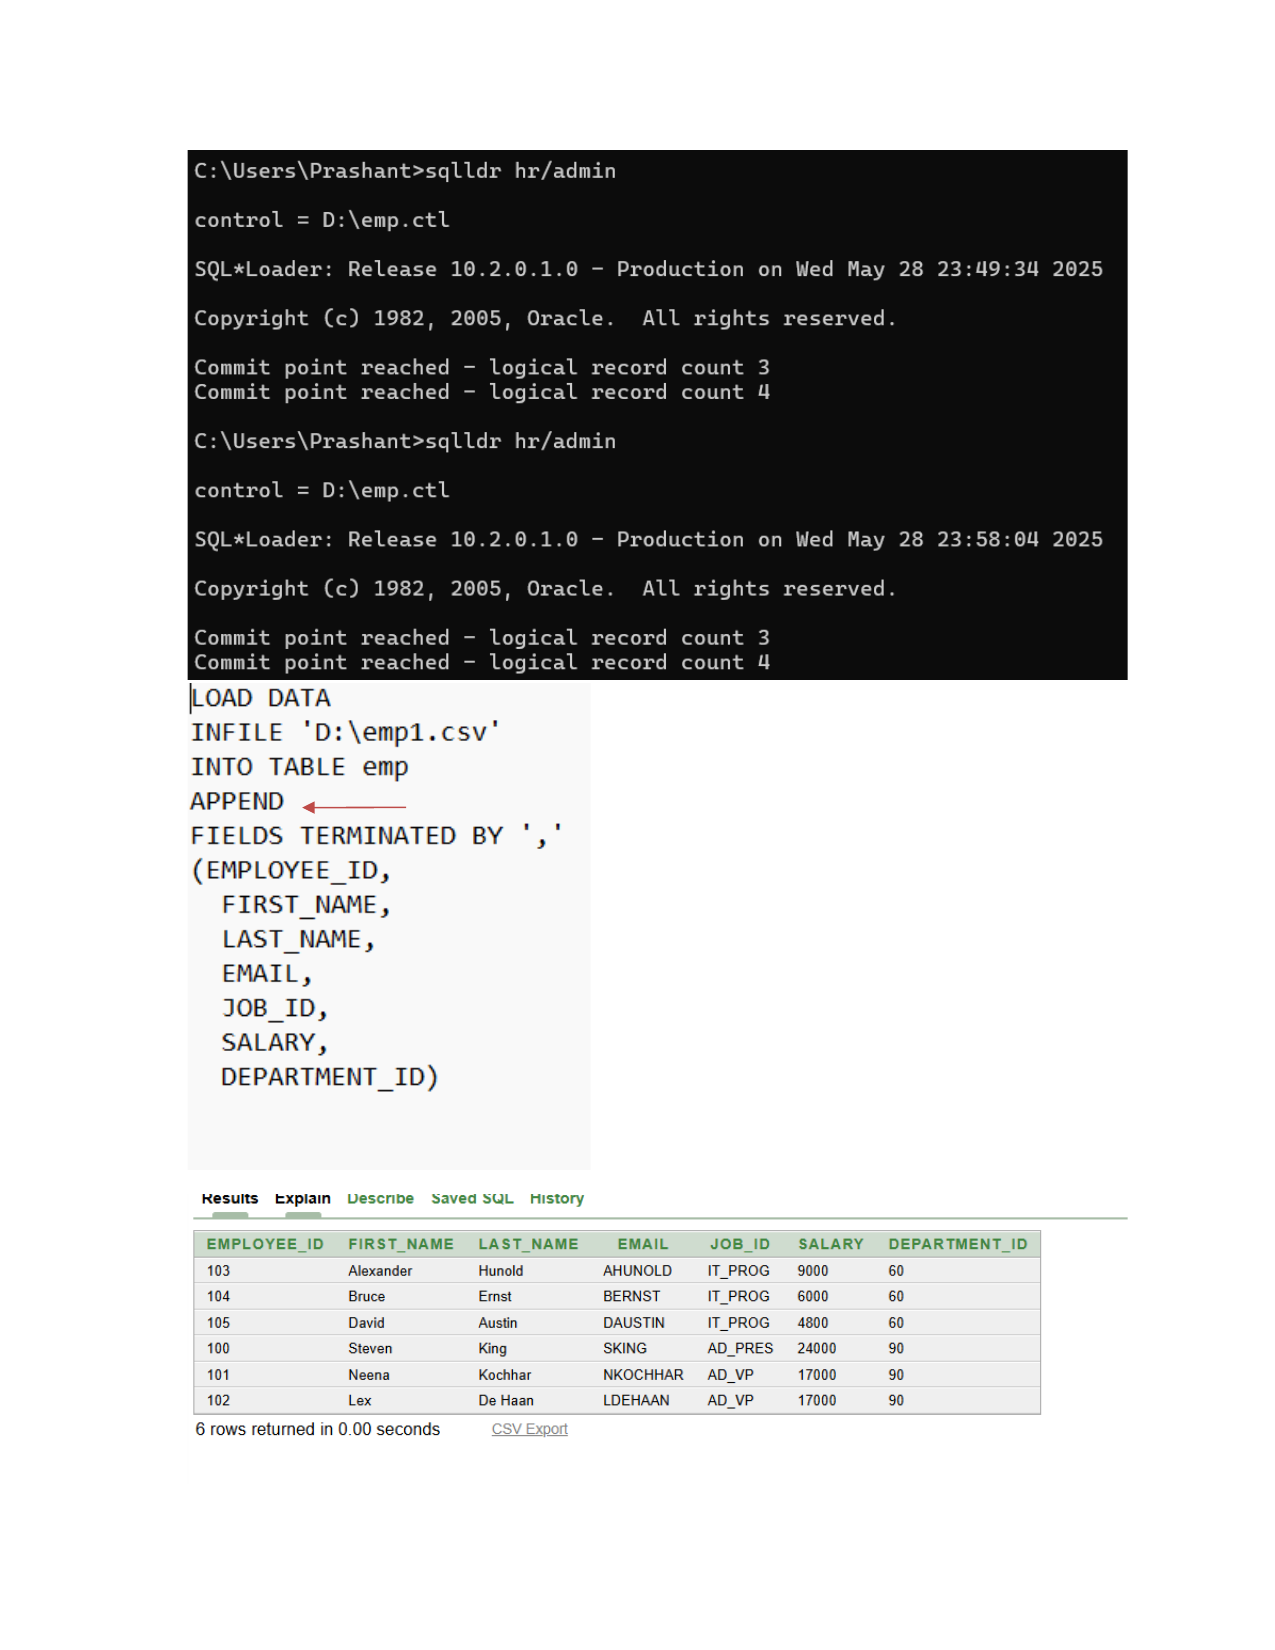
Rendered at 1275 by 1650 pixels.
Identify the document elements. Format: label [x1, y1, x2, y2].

picture [187, 1194, 1128, 1484]
picture [187, 683, 591, 1170]
picture [187, 150, 1128, 680]
